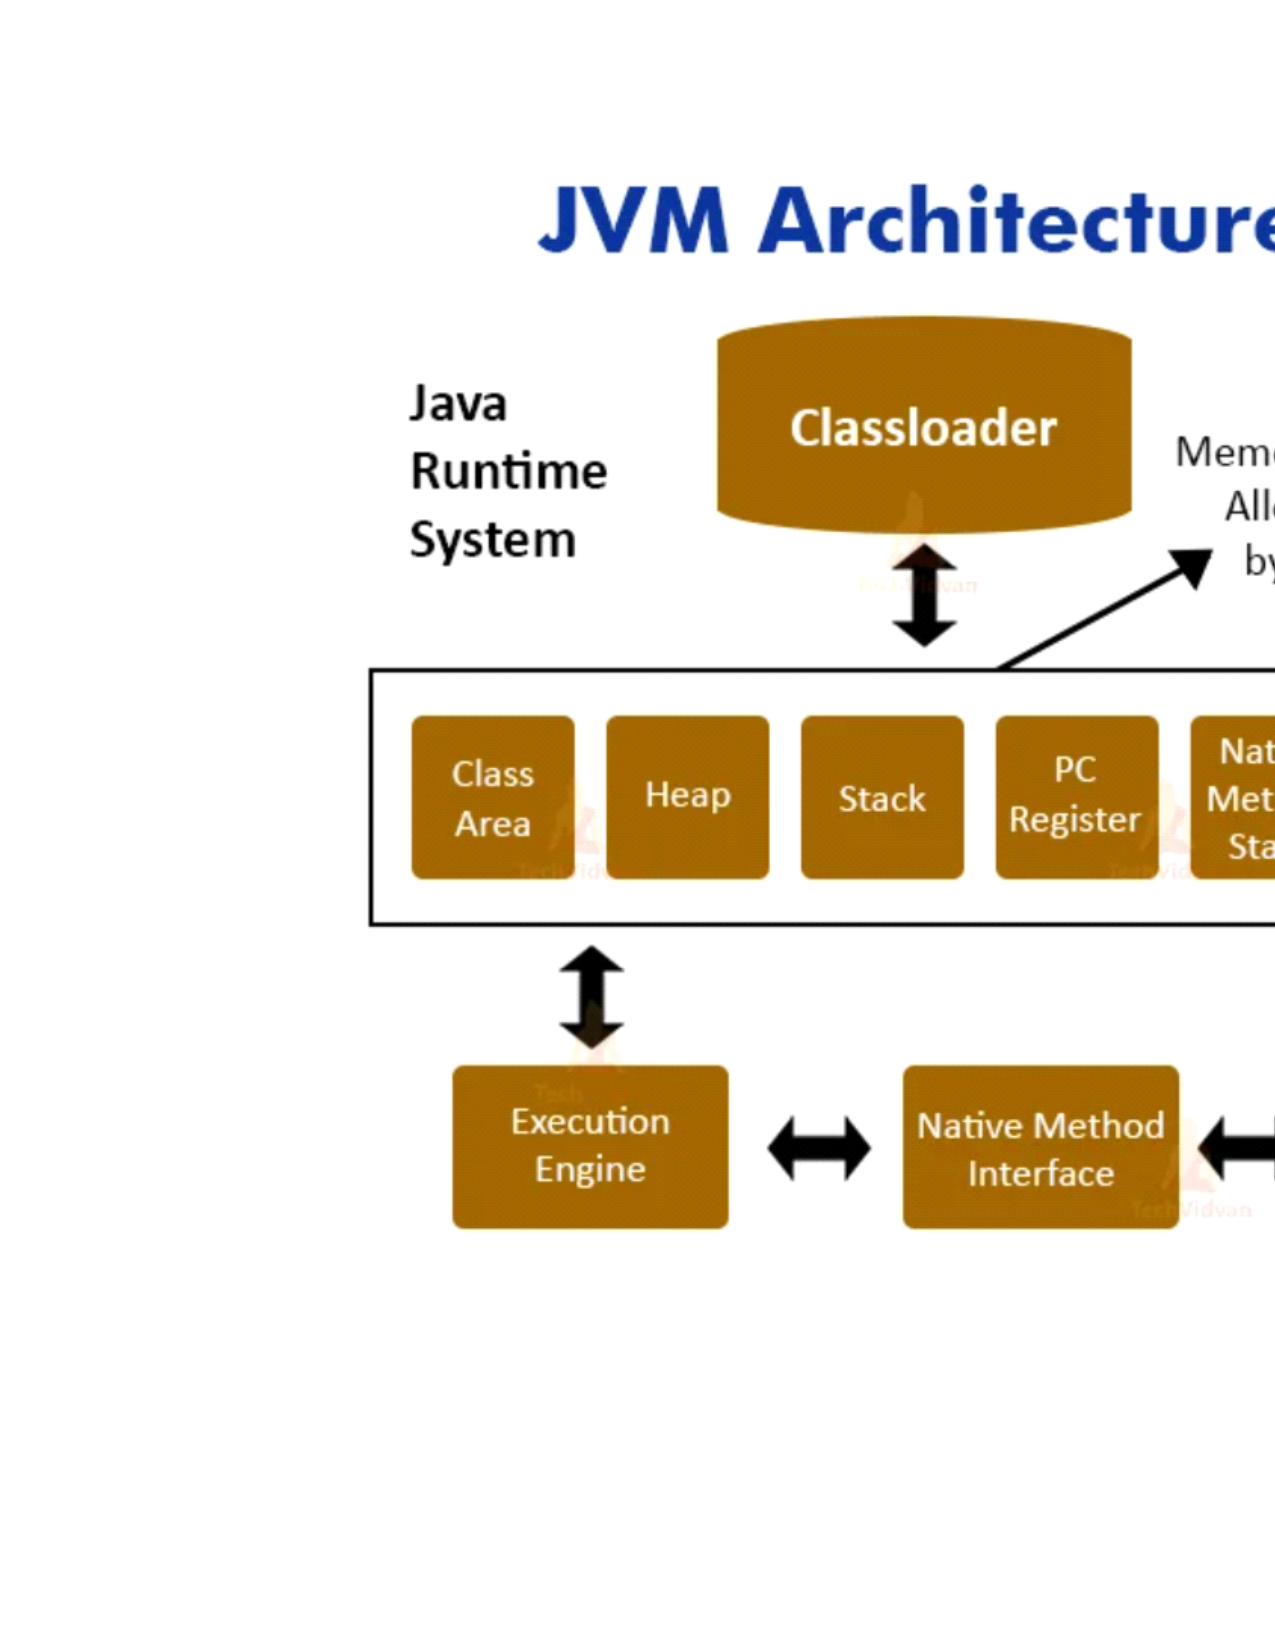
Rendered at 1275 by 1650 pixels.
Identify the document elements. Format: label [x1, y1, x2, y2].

picture [187, 150, 1275, 1295]
